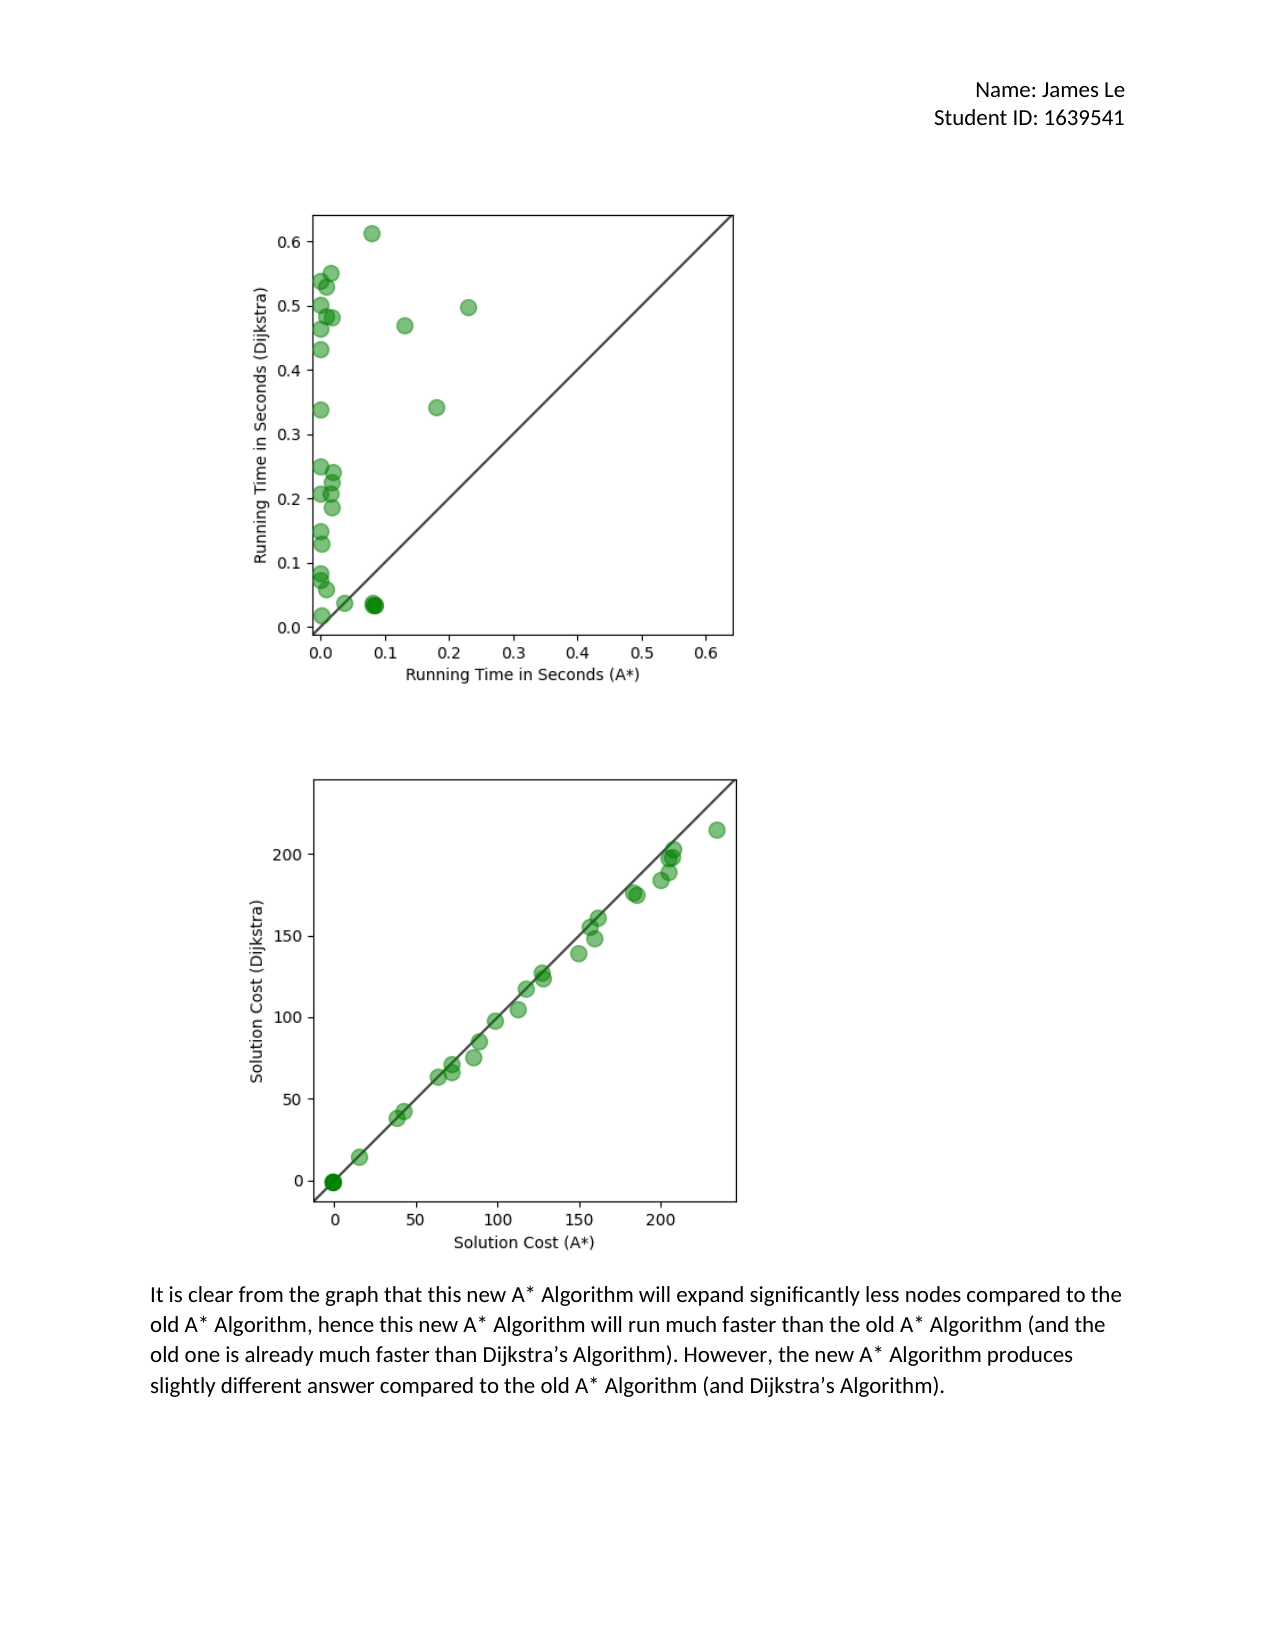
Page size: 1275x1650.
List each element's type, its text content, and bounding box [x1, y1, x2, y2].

picture [150, 713, 881, 1262]
picture [150, 150, 877, 695]
text It is clear from the graph that this new A* Algorithm will expand significantly less nodes compared to the old A* Algorithm, hence this new A* Algorithm will run much faster than the old A* Algorithm (and the old one is already much faster than Dijkstra’s Algorithm). However, the new A* Algorithm produces slightly different answer compared to the old A* Algorithm (and Dijkstra’s Algorithm). [150, 1280, 1125, 1399]
